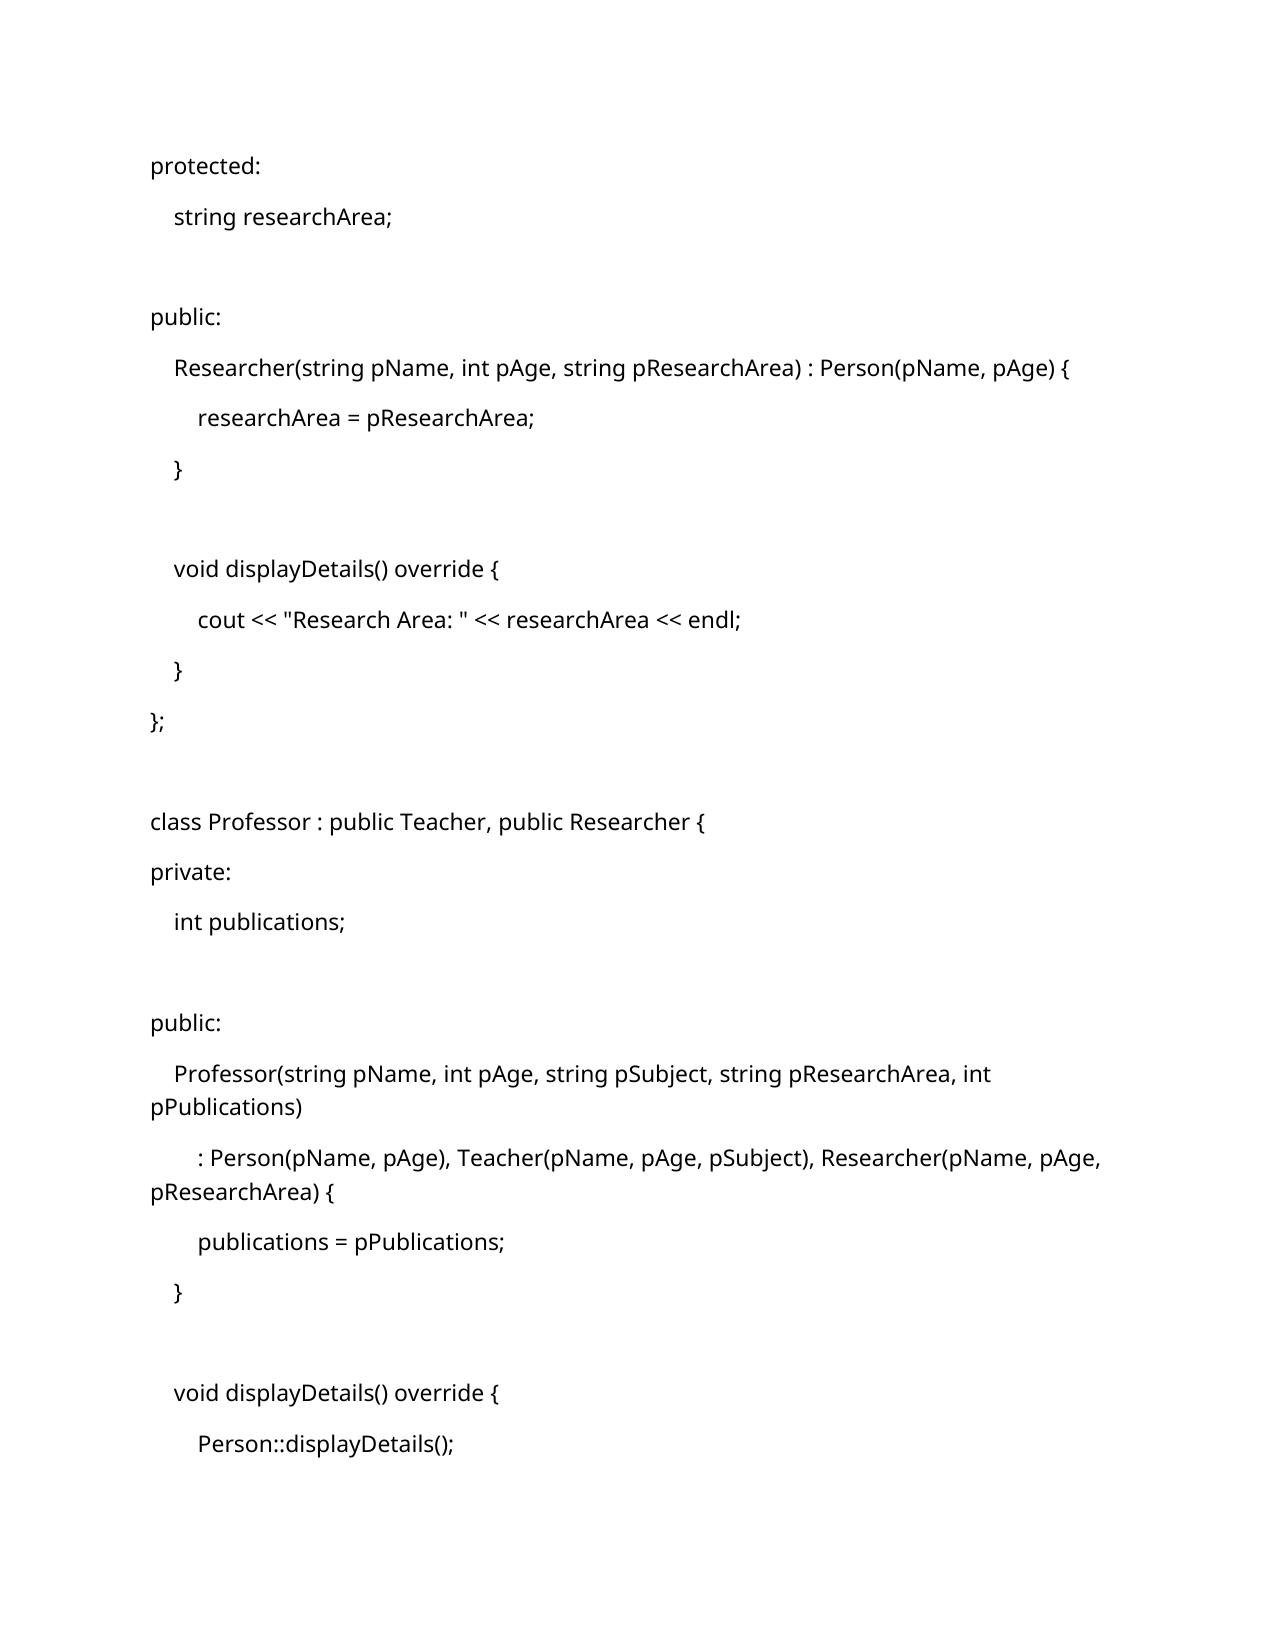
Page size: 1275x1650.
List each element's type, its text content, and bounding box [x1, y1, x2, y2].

text Professor(string pName, int pAge, string pSubject, string pResearchArea, int pPublications) [150, 1057, 1125, 1122]
text Researcher(string pName, int pAge, string pResearchArea) : Person(pName, pAge) { [150, 352, 1125, 383]
text class Professor : public Teacher, public Researcher { [150, 805, 1125, 837]
text protected: [150, 150, 1125, 181]
text private: [150, 856, 1125, 887]
text void displayDetails() override { [150, 553, 1125, 584]
text string researchArea; [150, 200, 1125, 232]
text } [150, 452, 1125, 484]
text void displayDetails() override { [150, 1377, 1125, 1408]
text publications = pPublications; [150, 1226, 1125, 1257]
text public: [150, 301, 1125, 332]
text public: [150, 1007, 1125, 1038]
text Person::displayDetails(); [150, 1427, 1125, 1459]
text cout << "Research Area: " << researchArea << endl; [150, 604, 1125, 635]
text } [150, 1276, 1125, 1307]
text researchArea = pResearchArea; [150, 402, 1125, 433]
text }; [150, 704, 1125, 736]
text : Person(pName, pAge), Teacher(pName, pAge, pSubject), Researcher(pName, pAge, pResearchArea) { [150, 1142, 1125, 1207]
text } [150, 654, 1125, 685]
text int publications; [150, 906, 1125, 937]
